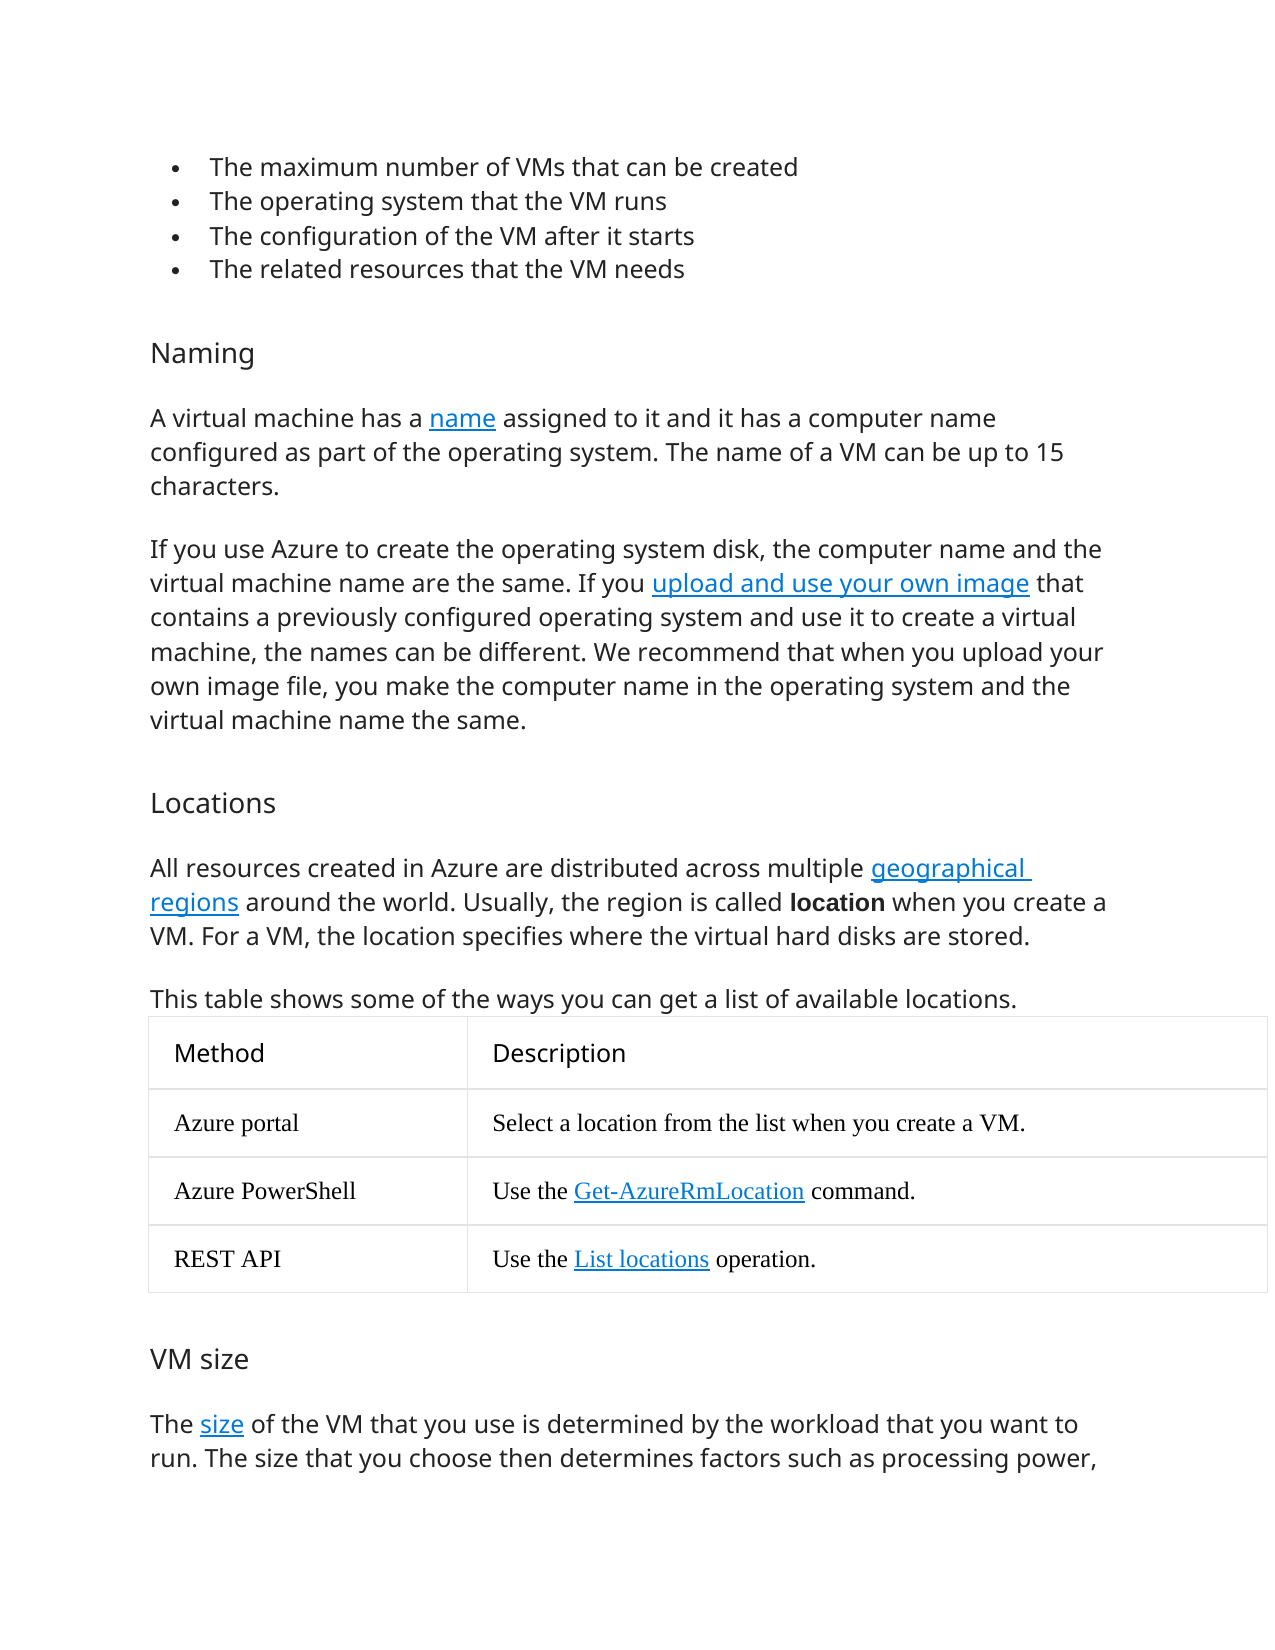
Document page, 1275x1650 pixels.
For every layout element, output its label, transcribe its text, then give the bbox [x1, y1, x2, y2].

text All resources created in Azure are distributed across multiple geographical regions around the world. Usually, the region is called location when you create a VM. For a VM, the location specifies where the virtual hard disks are stored. [150, 851, 1125, 953]
list The related resources that the VM needs [172, 252, 1125, 286]
table_cell REST API [149, 1226, 467, 1292]
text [150, 1407, 1125, 1475]
table_header Method [149, 1017, 467, 1088]
table_cell Azure portal [149, 1090, 467, 1156]
text Locations [150, 783, 1125, 822]
table_header Description [468, 1017, 1267, 1088]
text A virtual machine has a name assigned to it and it has a computer name configured as part of the operating system. The name of a VM can be up to 15 characters. [150, 401, 1125, 503]
text Naming [150, 333, 1125, 371]
text VM size [150, 1339, 1125, 1377]
text If you use Azure to create the operating system disk, the computer name and the virtual machine name are the same. If you upload and use your own image that contains a previously configured operating system and use it to create a virtual machine, the names can be different. We recommend that when you upload your own image file, you make the computer name in the operating system and the virtual machine name the same. [150, 532, 1125, 736]
table_cell Use the Get-AzureRmLocation command. [468, 1158, 1267, 1224]
list The maximum number of VMs that can be created [172, 150, 1125, 184]
table_cell Select a location from the list when you create a VM. [468, 1090, 1267, 1156]
table_cell Use the List locations operation. [468, 1226, 1267, 1292]
text This table shows some of the ways you can get a list of available locations. [150, 982, 1125, 1016]
list The configuration of the VM after it starts [172, 218, 1125, 252]
table_cell Azure PowerShell [149, 1158, 467, 1224]
list The operating system that the VM runs [172, 184, 1125, 218]
